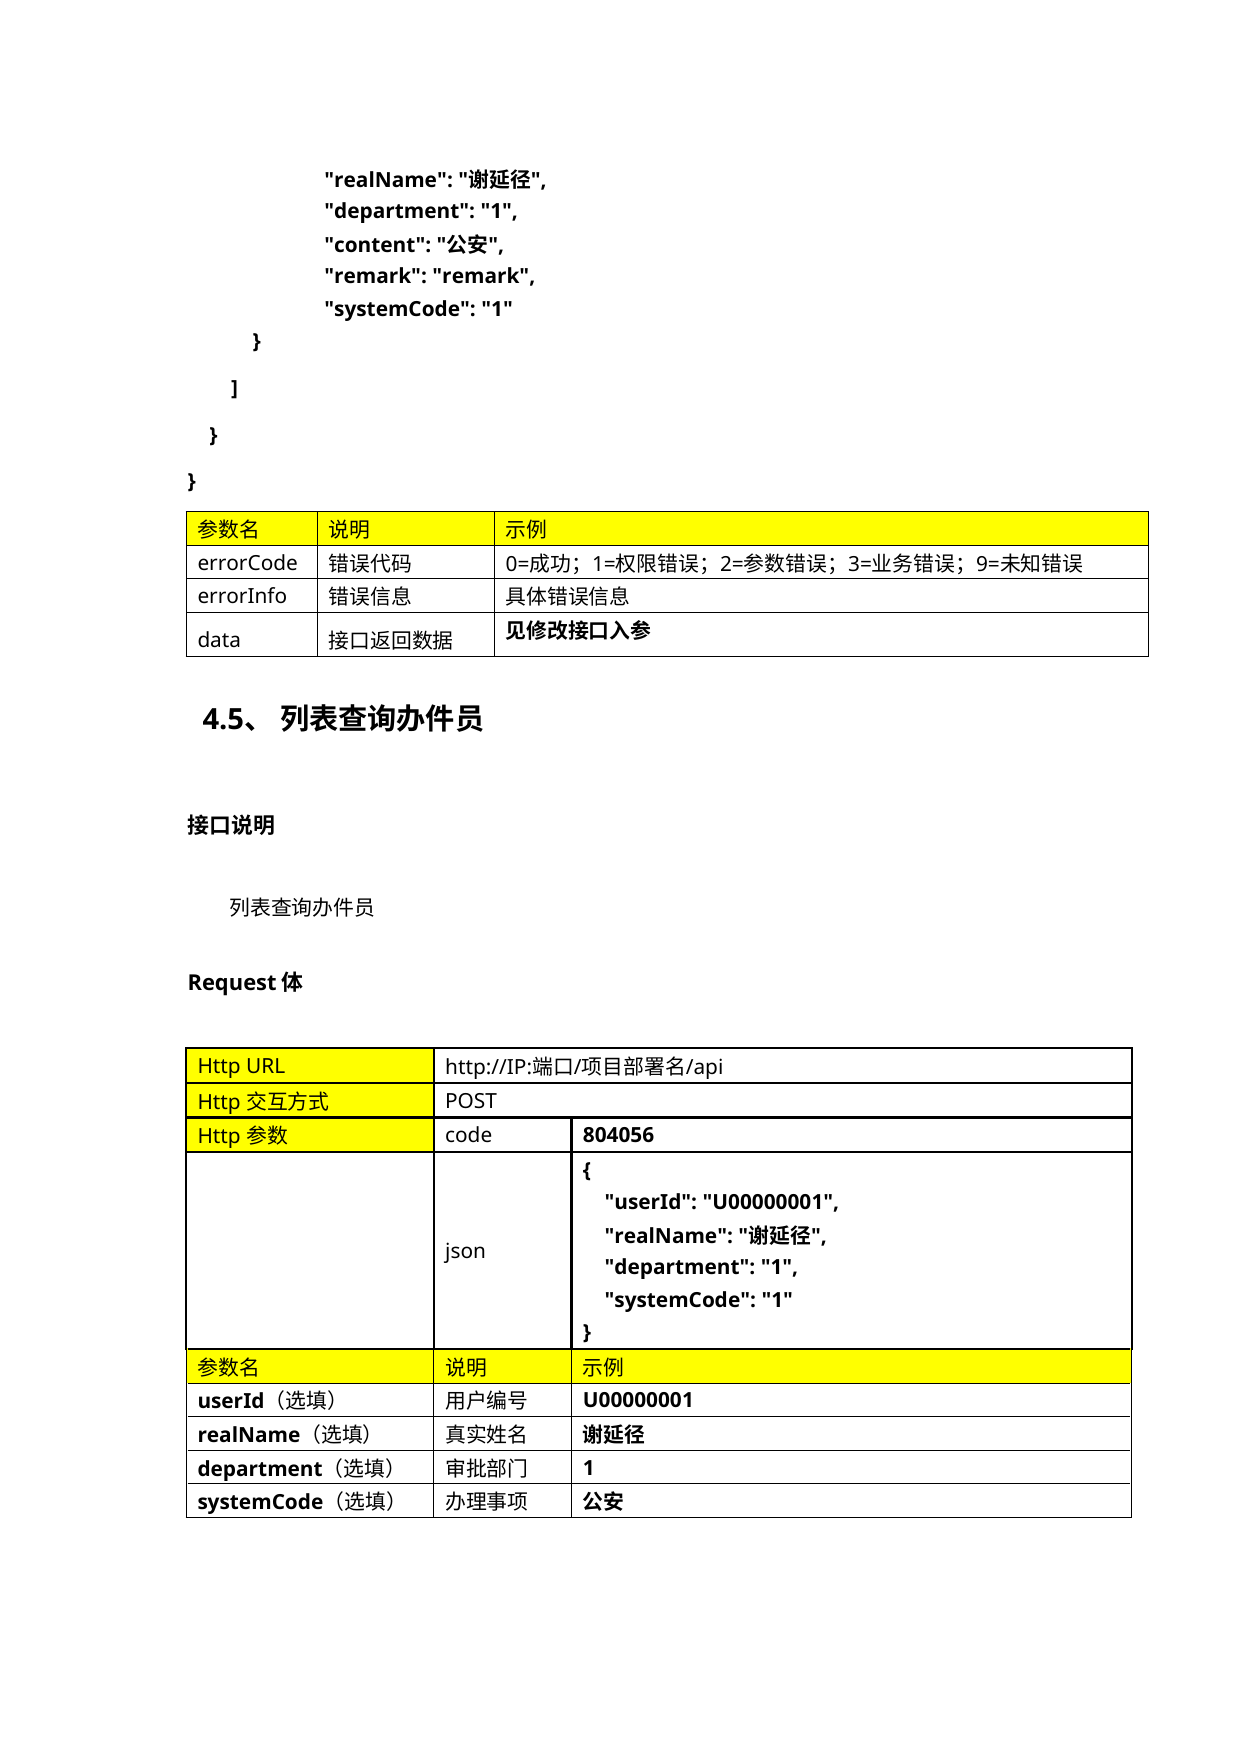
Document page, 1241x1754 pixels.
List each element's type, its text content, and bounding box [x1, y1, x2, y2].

table_cell errorInfo [187, 579, 317, 612]
table_cell errorCode [187, 546, 317, 578]
text "realName": "谢延径", [187, 162, 1053, 194]
table_cell 接口返回数据 [318, 613, 494, 656]
table_cell realName（选填） [187, 1417, 433, 1450]
table_cell 审批部门 [434, 1451, 571, 1483]
table_cell 真实姓名 [434, 1417, 571, 1450]
text } [187, 464, 1053, 497]
text "remark": "remark", [187, 259, 1053, 292]
text ] [187, 371, 1053, 404]
text "content": "公安", [187, 227, 1053, 259]
table_cell POST [435, 1084, 1131, 1116]
table_cell data [187, 613, 317, 656]
table_cell json [435, 1153, 570, 1348]
table_cell 错误信息 [318, 579, 494, 612]
table_cell 1 [572, 1450, 1131, 1483]
table_cell 804056 [573, 1119, 1131, 1151]
table_cell 说明 [434, 1350, 571, 1383]
text } [187, 324, 1053, 357]
table_cell 参数名 [187, 1349, 433, 1383]
table_cell 公安 [572, 1483, 1131, 1517]
text "department": "1", [187, 194, 1053, 227]
table_cell 错误代码 [318, 546, 494, 578]
table_cell Http 交互方式 [187, 1084, 433, 1116]
table_header 参数名 [187, 512, 317, 545]
subtitle 列表查询办件员 [202, 684, 1053, 749]
table_cell 具体错误信息 [495, 579, 1148, 612]
table_cell 谢延径 [572, 1416, 1131, 1450]
table_cell department（选填） [187, 1451, 433, 1483]
table_cell userId（选填） [187, 1384, 433, 1416]
text } [187, 418, 1053, 450]
table_cell systemCode（选填） [187, 1484, 433, 1517]
table_header 示例 [495, 512, 1148, 545]
table_cell [187, 1153, 433, 1348]
text 列表查询办件员 [187, 890, 1053, 922]
table_header http://IP:端口/项目部署名/api [435, 1049, 1131, 1082]
table_cell 用户编号 [434, 1384, 571, 1416]
subtitle Request体 [187, 964, 1053, 997]
table_cell 见修改接口入参 [495, 613, 1148, 656]
table_cell 0=成功；1=权限错误；2=参数错误；3=业务错误；9=未知错误 [495, 546, 1148, 578]
text "systemCode": "1" [187, 292, 1053, 324]
table_cell { "userId": "U00000001", "realName": "谢延径", "department": "1", "systemCode": "1" } [573, 1153, 1131, 1348]
table_header Http URL [187, 1049, 433, 1082]
table_cell 办理事项 [434, 1484, 571, 1517]
table_cell 示例 [572, 1348, 1131, 1383]
table_header 说明 [318, 512, 494, 545]
subtitle 接口说明 [187, 807, 1053, 840]
table_cell Http 参数 [187, 1119, 433, 1151]
table_cell code [435, 1119, 570, 1151]
table_cell U00000001 [572, 1383, 1131, 1416]
